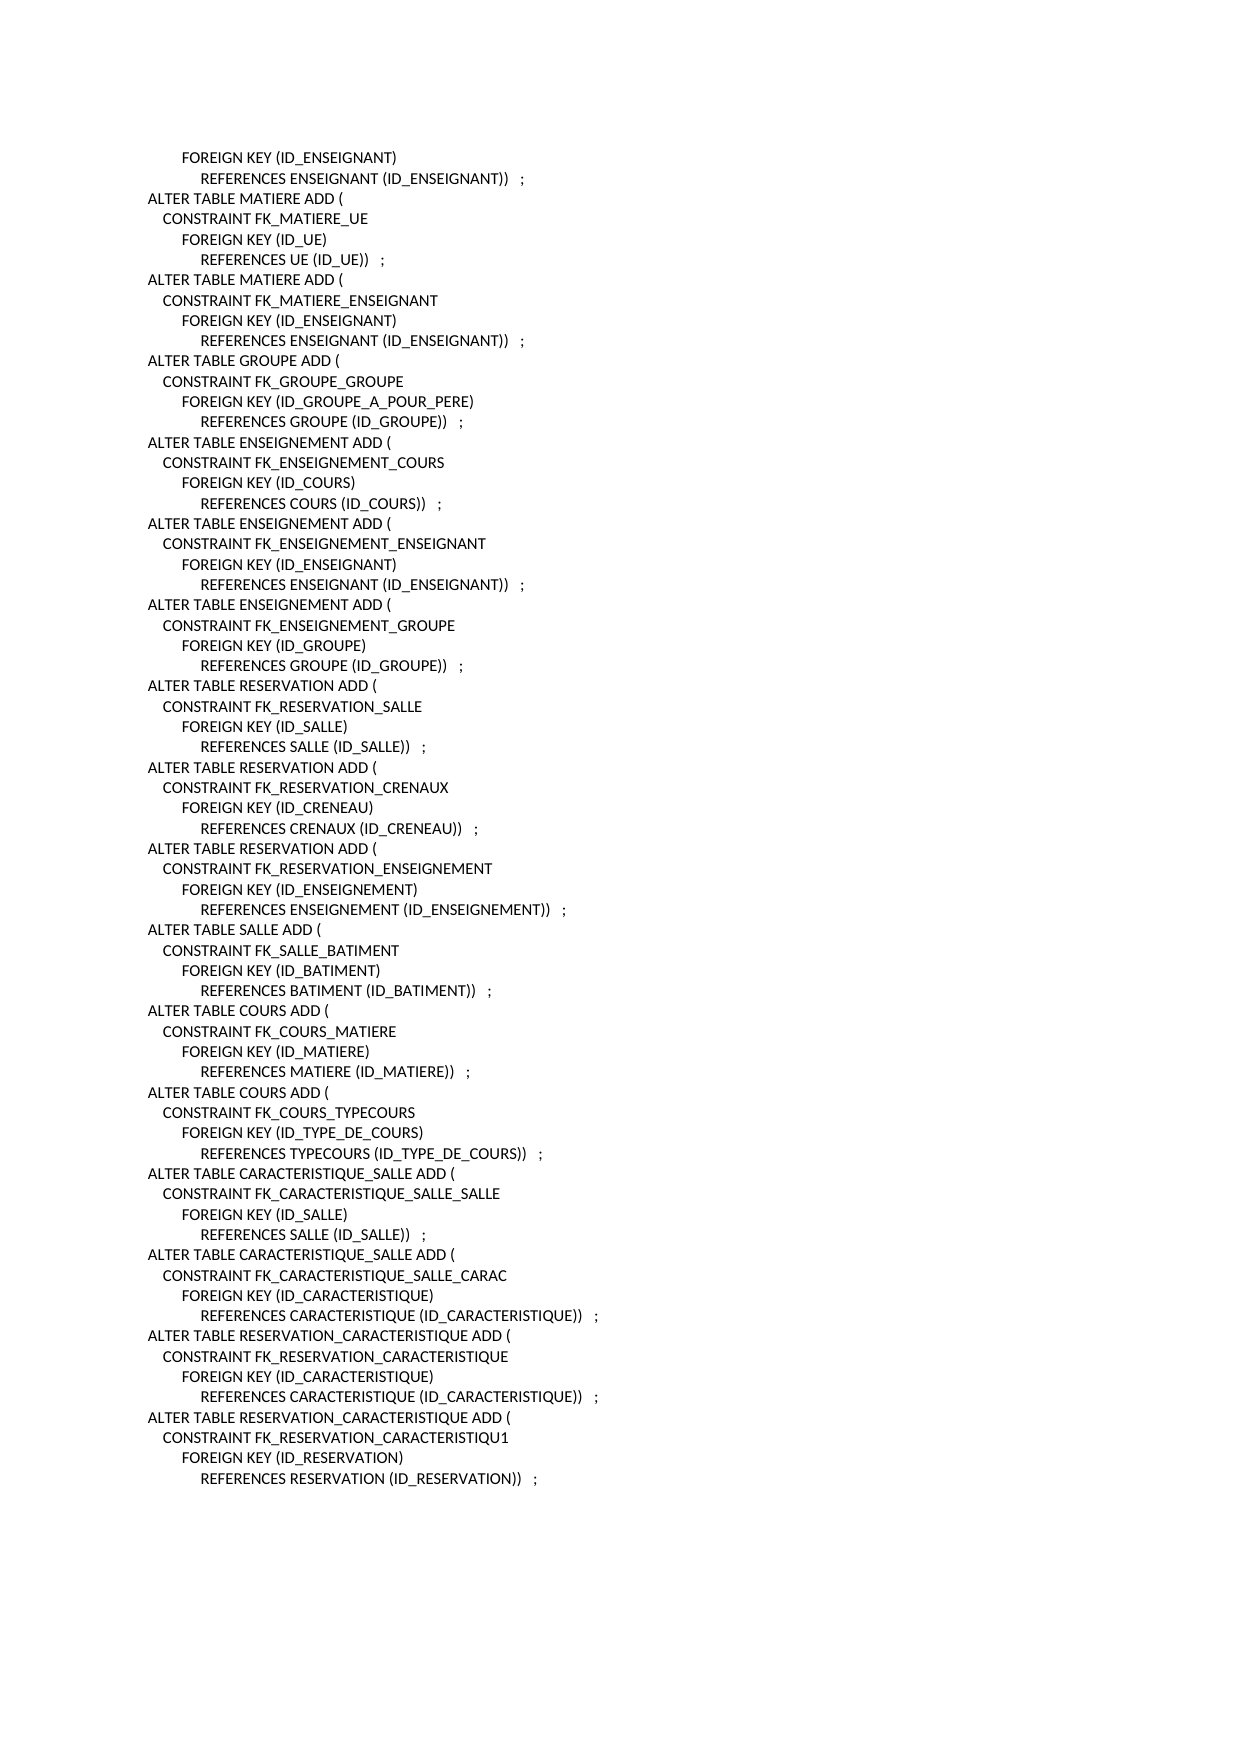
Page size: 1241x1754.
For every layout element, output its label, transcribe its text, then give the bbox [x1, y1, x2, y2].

text CONSTRAINT FK_ENSEIGNEMENT_GROUPE [148, 615, 1093, 635]
text CONSTRAINT FK_RESERVATION_ENSEIGNEMENT [148, 858, 1093, 879]
text REFERENCES CARACTERISTIQUE (ID_CARACTERISTIQUE)) ; [148, 1387, 1093, 1407]
text CONSTRAINT FK_COURS_TYPECOURS [148, 1102, 1093, 1123]
text FOREIGN KEY (ID_GROUPE_A_POUR_PERE) [148, 391, 1093, 412]
text CONSTRAINT FK_RESERVATION_CARACTERISTIQU1 [148, 1427, 1093, 1448]
text ALTER TABLE CARACTERISTIQUE_SALLE ADD ( [148, 1244, 1093, 1265]
text FOREIGN KEY (ID_ENSEIGNANT) [148, 310, 1093, 330]
text FOREIGN KEY (ID_RESERVATION) [148, 1448, 1093, 1468]
text CONSTRAINT FK_CARACTERISTIQUE_SALLE_SALLE [148, 1183, 1093, 1204]
text REFERENCES COURS (ID_COURS)) ; [148, 493, 1093, 513]
text CONSTRAINT FK_RESERVATION_SALLE [148, 696, 1093, 716]
text REFERENCES ENSEIGNANT (ID_ENSEIGNANT)) ; [148, 330, 1093, 351]
text ALTER TABLE GROUPE ADD ( [148, 351, 1093, 371]
text REFERENCES CARACTERISTIQUE (ID_CARACTERISTIQUE)) ; [148, 1305, 1093, 1326]
text ALTER TABLE MATIERE ADD ( [148, 188, 1093, 208]
text ALTER TABLE RESERVATION_CARACTERISTIQUE ADD ( [148, 1326, 1093, 1346]
text CONSTRAINT FK_GROUPE_GROUPE [148, 371, 1093, 391]
text CONSTRAINT FK_RESERVATION_CARACTERISTIQUE [148, 1346, 1093, 1366]
text REFERENCES CRENAUX (ID_CRENEAU)) ; [148, 818, 1093, 838]
text REFERENCES ENSEIGNANT (ID_ENSEIGNANT)) ; [148, 168, 1093, 188]
text ALTER TABLE RESERVATION_CARACTERISTIQUE ADD ( [148, 1407, 1093, 1427]
text FOREIGN KEY (ID_MATIERE) [148, 1041, 1093, 1062]
text ALTER TABLE COURS ADD ( [148, 1082, 1093, 1102]
text FOREIGN KEY (ID_CRENEAU) [148, 798, 1093, 818]
text FOREIGN KEY (ID_ENSEIGNANT) [148, 148, 1093, 168]
text CONSTRAINT FK_ENSEIGNEMENT_ENSEIGNANT [148, 533, 1093, 554]
text REFERENCES UE (ID_UE)) ; [148, 249, 1093, 269]
text REFERENCES ENSEIGNEMENT (ID_ENSEIGNEMENT)) ; [148, 899, 1093, 919]
text FOREIGN KEY (ID_BATIMENT) [148, 960, 1093, 980]
text REFERENCES BATIMENT (ID_BATIMENT)) ; [148, 980, 1093, 1001]
text REFERENCES SALLE (ID_SALLE)) ; [148, 1224, 1093, 1244]
text CONSTRAINT FK_SALLE_BATIMENT [148, 940, 1093, 960]
text FOREIGN KEY (ID_CARACTERISTIQUE) [148, 1285, 1093, 1305]
text ALTER TABLE CARACTERISTIQUE_SALLE ADD ( [148, 1163, 1093, 1183]
text ALTER TABLE RESERVATION ADD ( [148, 676, 1093, 696]
text ALTER TABLE COURS ADD ( [148, 1001, 1093, 1021]
text FOREIGN KEY (ID_SALLE) [148, 1204, 1093, 1224]
text FOREIGN KEY (ID_UE) [148, 229, 1093, 249]
text REFERENCES RESERVATION (ID_RESERVATION)) ; [148, 1468, 1093, 1488]
text CONSTRAINT FK_ENSEIGNEMENT_COURS [148, 452, 1093, 473]
text ALTER TABLE ENSEIGNEMENT ADD ( [148, 513, 1093, 533]
text FOREIGN KEY (ID_CARACTERISTIQUE) [148, 1366, 1093, 1387]
text ALTER TABLE RESERVATION ADD ( [148, 757, 1093, 777]
text FOREIGN KEY (ID_ENSEIGNANT) [148, 554, 1093, 574]
text CONSTRAINT FK_MATIERE_ENSEIGNANT [148, 290, 1093, 310]
text CONSTRAINT FK_COURS_MATIERE [148, 1021, 1093, 1041]
text ALTER TABLE SALLE ADD ( [148, 919, 1093, 940]
text FOREIGN KEY (ID_GROUPE) [148, 635, 1093, 655]
text ALTER TABLE RESERVATION ADD ( [148, 838, 1093, 858]
text CONSTRAINT FK_MATIERE_UE [148, 208, 1093, 229]
text REFERENCES TYPECOURS (ID_TYPE_DE_COURS)) ; [148, 1143, 1093, 1163]
text REFERENCES SALLE (ID_SALLE)) ; [148, 737, 1093, 757]
text ALTER TABLE MATIERE ADD ( [148, 269, 1093, 290]
text REFERENCES ENSEIGNANT (ID_ENSEIGNANT)) ; [148, 574, 1093, 594]
text FOREIGN KEY (ID_ENSEIGNEMENT) [148, 879, 1093, 899]
text CONSTRAINT FK_RESERVATION_CRENAUX [148, 777, 1093, 798]
text FOREIGN KEY (ID_SALLE) [148, 716, 1093, 737]
text ALTER TABLE ENSEIGNEMENT ADD ( [148, 432, 1093, 452]
text REFERENCES GROUPE (ID_GROUPE)) ; [148, 412, 1093, 432]
text FOREIGN KEY (ID_TYPE_DE_COURS) [148, 1123, 1093, 1143]
text CONSTRAINT FK_CARACTERISTIQUE_SALLE_CARAC [148, 1265, 1093, 1285]
text FOREIGN KEY (ID_COURS) [148, 473, 1093, 493]
text ALTER TABLE ENSEIGNEMENT ADD ( [148, 594, 1093, 615]
text REFERENCES GROUPE (ID_GROUPE)) ; [148, 655, 1093, 676]
text REFERENCES MATIERE (ID_MATIERE)) ; [148, 1062, 1093, 1082]
